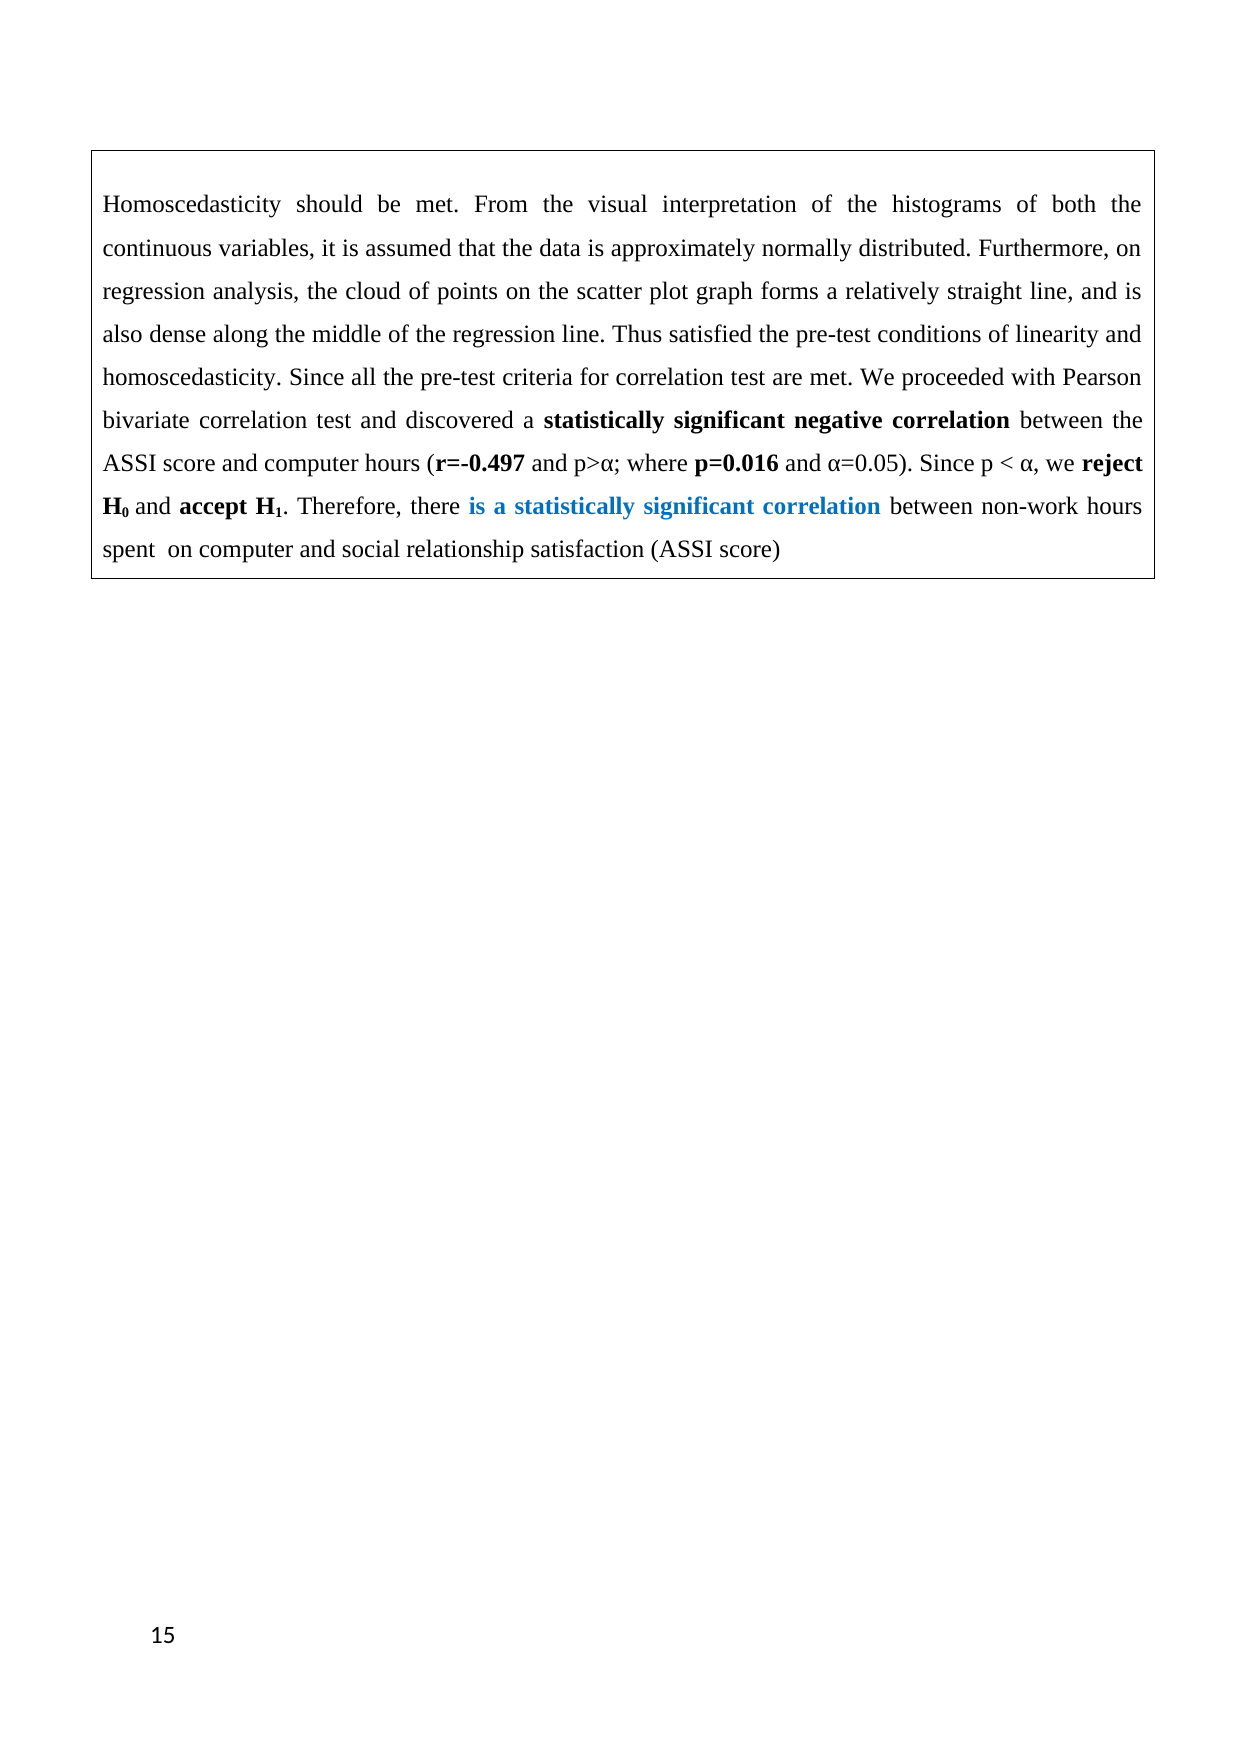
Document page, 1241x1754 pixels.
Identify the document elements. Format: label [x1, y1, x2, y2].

table_cell [92, 151, 1154, 578]
